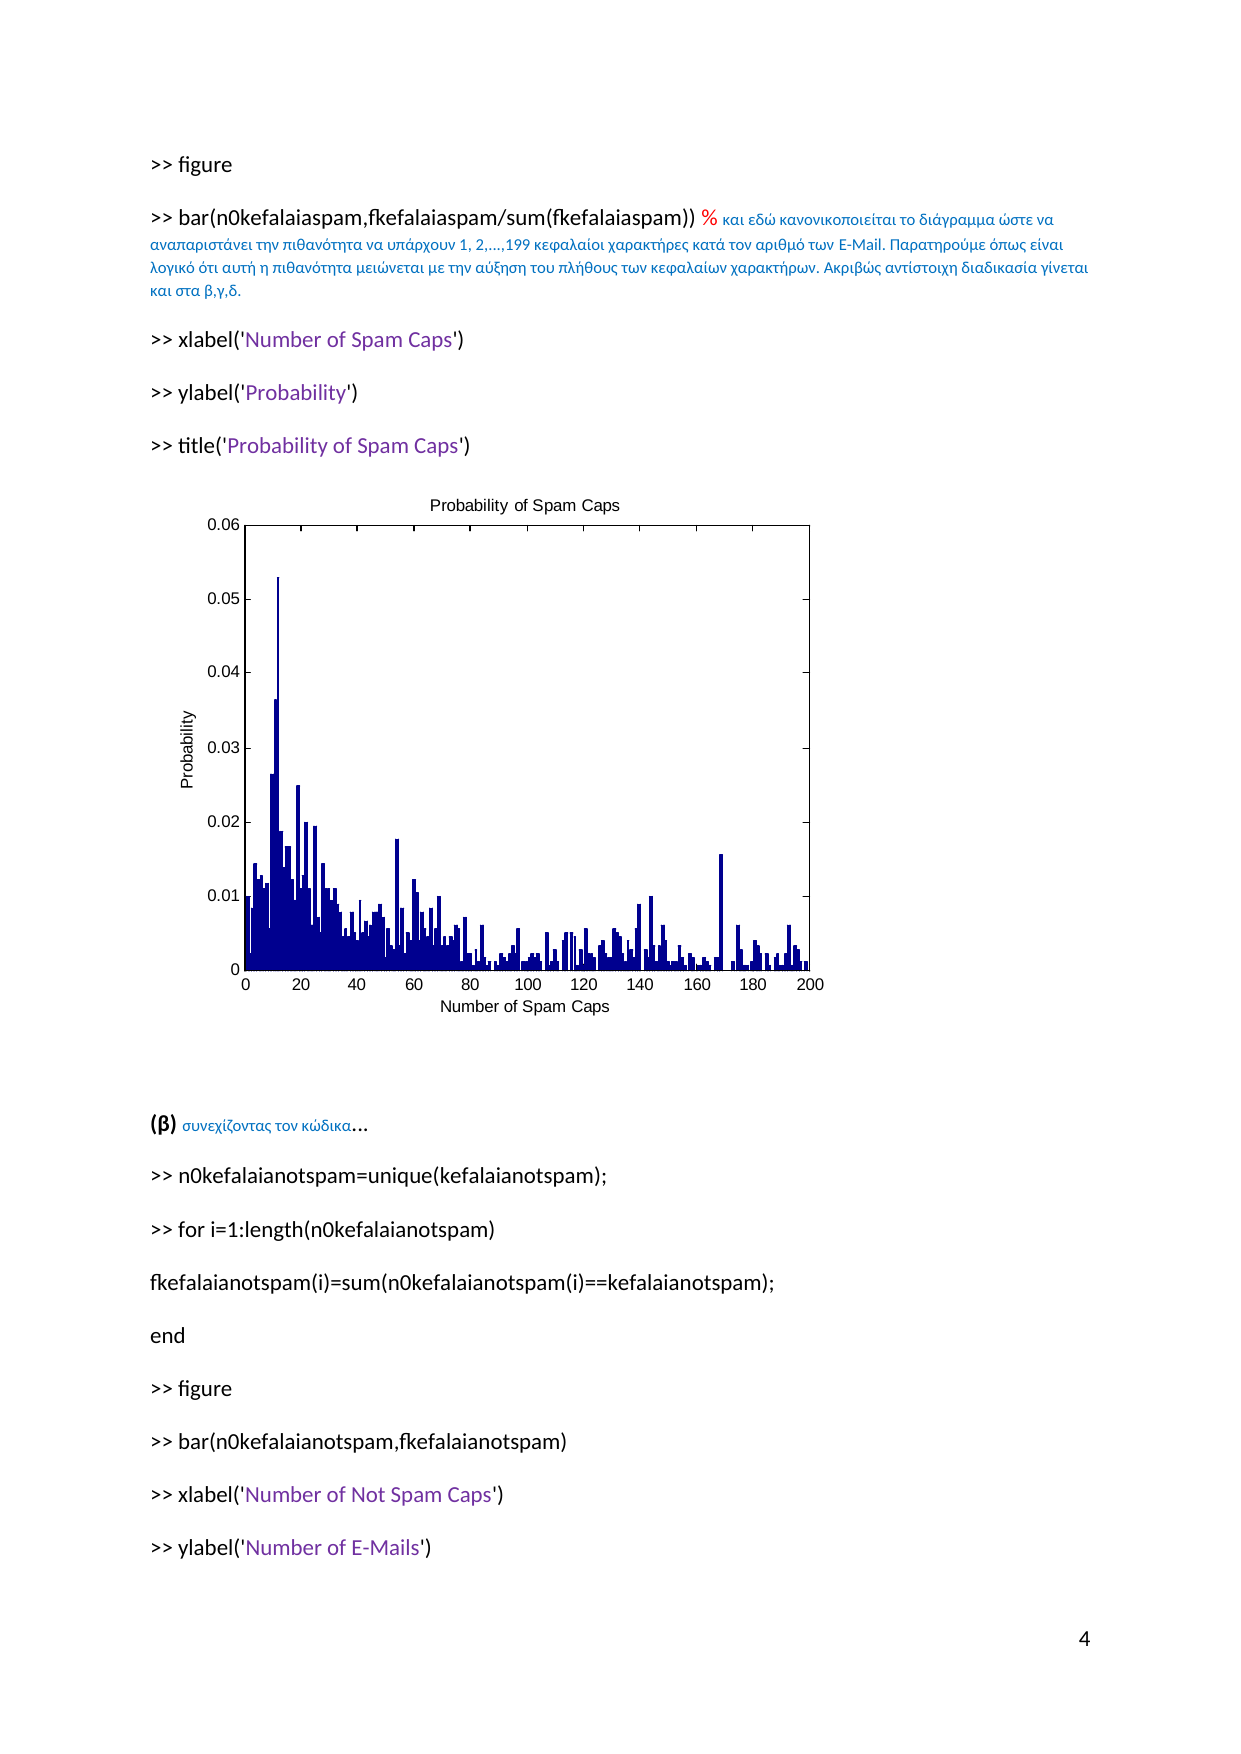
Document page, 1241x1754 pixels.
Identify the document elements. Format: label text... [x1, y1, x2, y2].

text >> for i=1:length(n0kefalaianotspam) [150, 1215, 1090, 1243]
text >> ylabel('Probability') [150, 378, 1090, 406]
text >> figure [150, 150, 1090, 178]
text (β) συνεχίζοντας τον κώδικα... [150, 1109, 1090, 1137]
text >> n0kefalaianotspam=unique(kefalaianotspam); [150, 1162, 1090, 1190]
text >> bar(n0kefalaiaspam,fkefalaiaspam/sum(fkefalaiaspam)) % και εδώ κανονικοποιείται το διάγραμμα ώστε να αναπαριστάνει την πιθανότητα να υπάρχουν 1, 2,...,199 κεφαλαίοι χαρακτήρες κατά τον αριθμό των E-Mail. Παρατηρούμε όπως είναι λογικό ότι αυτή η πιθανότητα μειώνεται με την αύξηση του πλήθους των κεφαλαίων χαρακτήρων. Ακριβώς αντίστοιχη διαδικασία γίνεται και στα β,γ,δ. [150, 203, 1090, 301]
text >> figure [150, 1374, 1090, 1402]
text >> xlabel('Number of Spam Caps') [150, 325, 1090, 353]
text >> bar(n0kefalaianotspam,fkefalaianotspam) [150, 1427, 1090, 1455]
text >> xlabel('Number of Not Spam Caps') [150, 1480, 1090, 1508]
text end [150, 1321, 1090, 1349]
text >> title('Probability of Spam Caps') [150, 431, 1090, 459]
text >> ylabel('Number of E-Mails') [150, 1533, 1090, 1561]
text fkefalaianotspam(i)=sum(n0kefalaianotspam(i)==kefalaianotspam); [150, 1268, 1090, 1296]
